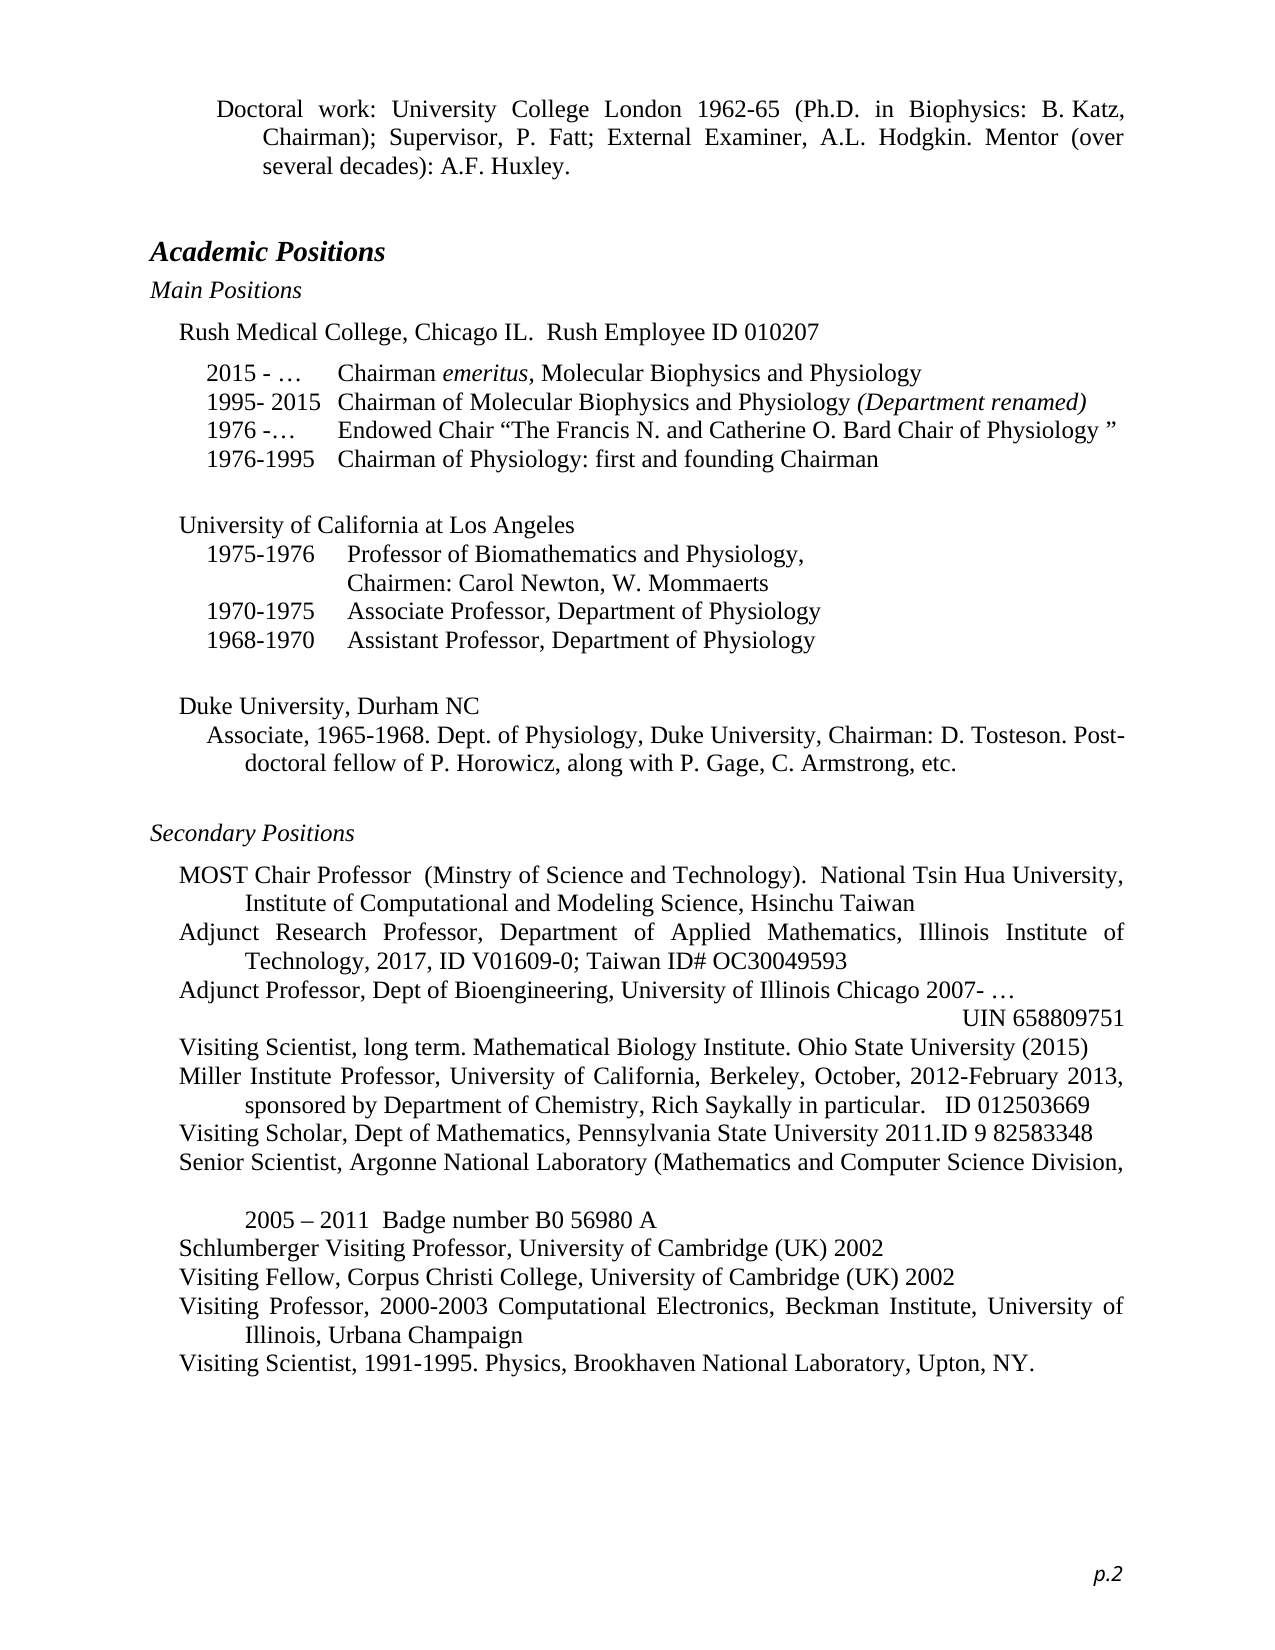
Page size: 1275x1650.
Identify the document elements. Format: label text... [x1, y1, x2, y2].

text Duke University, Durham NC [178, 691, 1125, 720]
text Chairmen: Carol Newton, W. Mommaerts [179, 568, 1125, 596]
text Visiting Scientist, 1991-1995. Physics, Brookhaven National Laboratory, Upton, NY. [178, 1348, 1125, 1377]
text 1995- 2015 Chairman of Molecular Biophysics and Physiology (Department renamed) [178, 387, 1125, 416]
text 1975-1976 Professor of Biomathematics and Physiology, [179, 539, 1125, 568]
text Visiting Professor, 2000-2003 Computational Electronics, Beckman Institute, University of Illinois, Urbana Champaign [178, 1291, 1125, 1348]
text 1968-1970 Assistant Professor, Department of Physiology [179, 625, 1125, 654]
text UIN 658809751 [178, 1003, 1125, 1032]
text Secondary Positions [150, 818, 1125, 847]
text 1976-1995 Chairman of Physiology: first and founding Chairman [178, 444, 1125, 473]
text Associate, 1965-1968. Dept. of Physiology, Duke University, Chairman: D. Tosteson. Post-doctoral fellow of P. Horowicz, along with P. Gage, C. Armstrong, etc. [179, 720, 1125, 777]
text Adjunct Professor, Dept of Bioengineering, University of Illinois Chicago 2007- … [178, 975, 1125, 1003]
text Visiting Scientist, long term. Mathematical Biology Institute. Ohio State University (2015) [178, 1032, 1125, 1061]
text 1976 -… Endowed Chair “The Francis N. and Catherine O. Bard Chair of Physiology ” [178, 416, 1125, 444]
text Doctoral work: University College London 1962-65 (Ph.D. in Biophysics: B. Katz, Chairman); Supervisor, P. Fatt; External Examiner, A.L. Hodgkin. Mentor (over several decades): A.F. Huxley. [216, 94, 1125, 180]
text Miller Institute Professor, University of California, Berkeley, October, 2012-February 2013, sponsored by Department of Chemistry, Rich Saykally in particular. ID 012503669 [178, 1061, 1125, 1118]
text Schlumberger Visiting Professor, University of Cambridge (UK) 2002 [178, 1233, 1125, 1262]
text Rush Medical College, Chicago IL. Rush Employee ID 010207 [178, 317, 1125, 346]
text 1970-1975 Associate Professor, Department of Physiology [179, 596, 1125, 625]
text 2015 - … Chairman emeritus, Molecular Biophysics and Physiology [178, 358, 1125, 387]
text University of California at Los Angeles [178, 510, 1125, 539]
text MOST Chair Professor (Minstry of Science and Technology). National Tsin Hua University, Institute of Computational and Modeling Science, Hsinchu Taiwan [178, 860, 1125, 917]
text Visiting Fellow, Corpus Christi College, University of Cambridge (UK) 2002 [178, 1262, 1125, 1291]
text Senior Scientist, Argonne National Laboratory (Mathematics and Computer Science Division, 2005 – 2011 Badge number B0 56980 A [178, 1147, 1125, 1233]
text Academic Positions [150, 234, 1125, 267]
text Adjunct Research Professor, Department of Applied Mathematics, Illinois Institute of Technology, 2017, ID V01609-0; Taiwan ID# OC30049593 [178, 917, 1125, 975]
text Visiting Scholar, Dept of Mathematics, Pennsylvania State University 2011.ID 9 82583348 [178, 1118, 1125, 1147]
text Main Positions [150, 276, 1125, 304]
